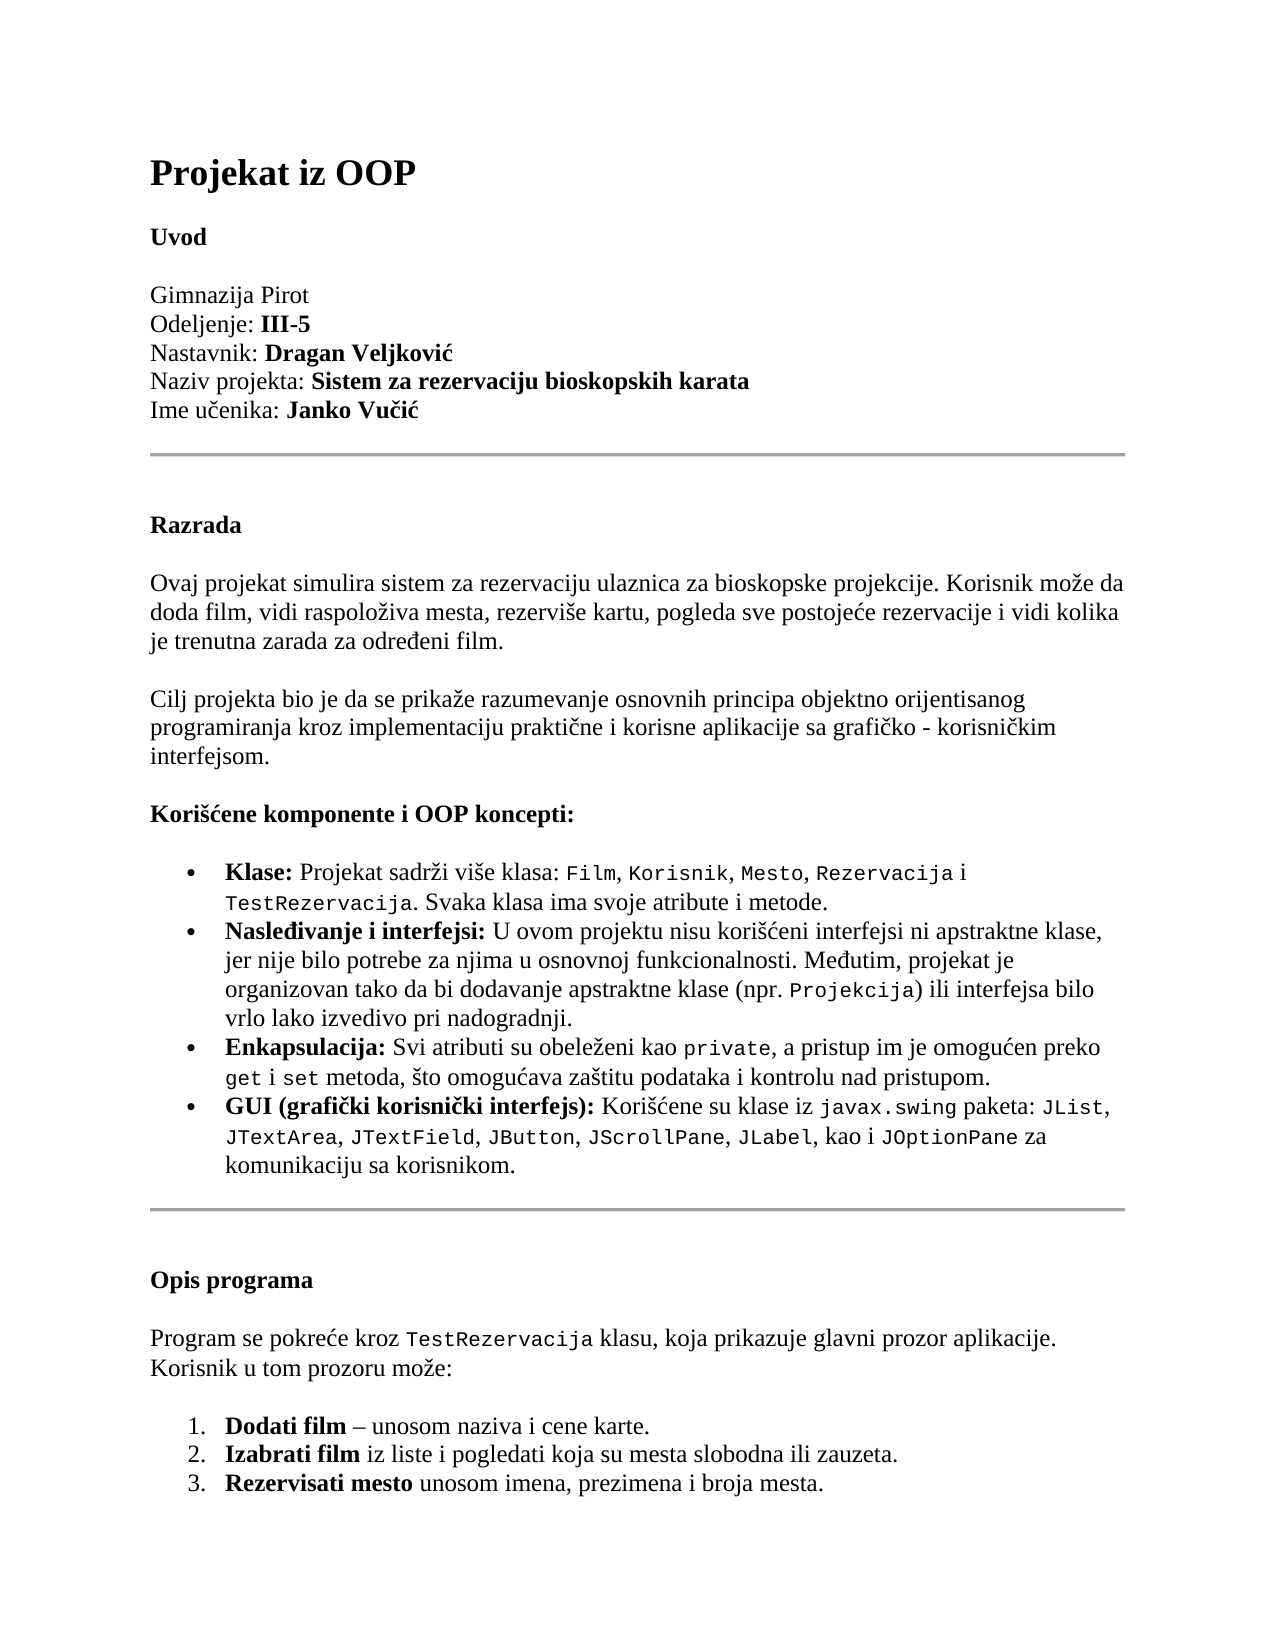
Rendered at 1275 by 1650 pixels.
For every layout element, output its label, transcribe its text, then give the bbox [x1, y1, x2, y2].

text Uvod [150, 222, 1125, 251]
list Dodati film – unosom naziva i cene karte. [187, 1411, 1125, 1439]
text Cilj projekta bio je da se prikaže razumevanje osnovnih principa objektno orijentisanog programiranja kroz implementaciju praktične i korisne aplikacije sa grafičko - korisničkim interfejsom. [150, 684, 1125, 770]
text Razrada [150, 510, 1125, 539]
list Enkapsulacija: Svi atributi su obeleženi kao private, a pristup im je omogućen preko get i set metoda, što omogućava zaštitu podataka i kontrolu nad pristupom. [187, 1032, 1125, 1091]
list Rezervisati mesto unosom imena, prezimena i broja mesta. [187, 1468, 1125, 1497]
list Izabrati film iz liste i pogledati koja su mesta slobodna ili zauzeta. [187, 1439, 1125, 1468]
text Program se pokreće kroz TestRezervacija klasu, koja prikazuje glavni prozor aplikacije. Korisnik u tom prozoru može: [150, 1323, 1125, 1382]
text Projekat iz OOP [150, 150, 1125, 193]
list Klase: Projekat sadrži više klasa: Film, Korisnik, Mesto, Rezervacija i TestRezervacija. Svaka klasa ima svoje atribute i metode. [187, 857, 1125, 916]
text Korišćene komponente i OOP koncepti: [150, 799, 1125, 828]
text Ovaj projekat simulira sistem za rezervaciju ulaznica za bioskopske projekcije. Korisnik može da doda film, vidi raspoloživa mesta, rezerviše kartu, pogleda sve postojeće rezervacije i vidi kolika je trenutna zarada za određeni film. [150, 568, 1125, 654]
text Opis programa [150, 1265, 1125, 1294]
list GUI (grafički korisnički interfejs): Korišćene su klase iz javax.swing paketa: JList, JTextArea, JTextField, JButton, JScrollPane, JLabel, kao i JOptionPane za komunikaciju sa korisnikom. [187, 1091, 1125, 1179]
text Gimnazija Pirot Odeljenje: III-5 Nastavnik: Dragan Veljković Naziv projekta: Sistem za rezervaciju bioskopskih karata Ime učenika: Janko Vučić [150, 280, 1125, 424]
list Nasleđivanje i interfejsi: U ovom projektu nisu korišćeni interfejsi ni apstraktne klase, jer nije bilo potrebe za njima u osnovnoj funkcionalnosti. Međutim, projekat je organizovan tako da bi dodavanje apstraktne klase (npr. Projekcija) ili interfejsa bilo vrlo lako izvedivo pri nadogradnji. [187, 916, 1125, 1032]
